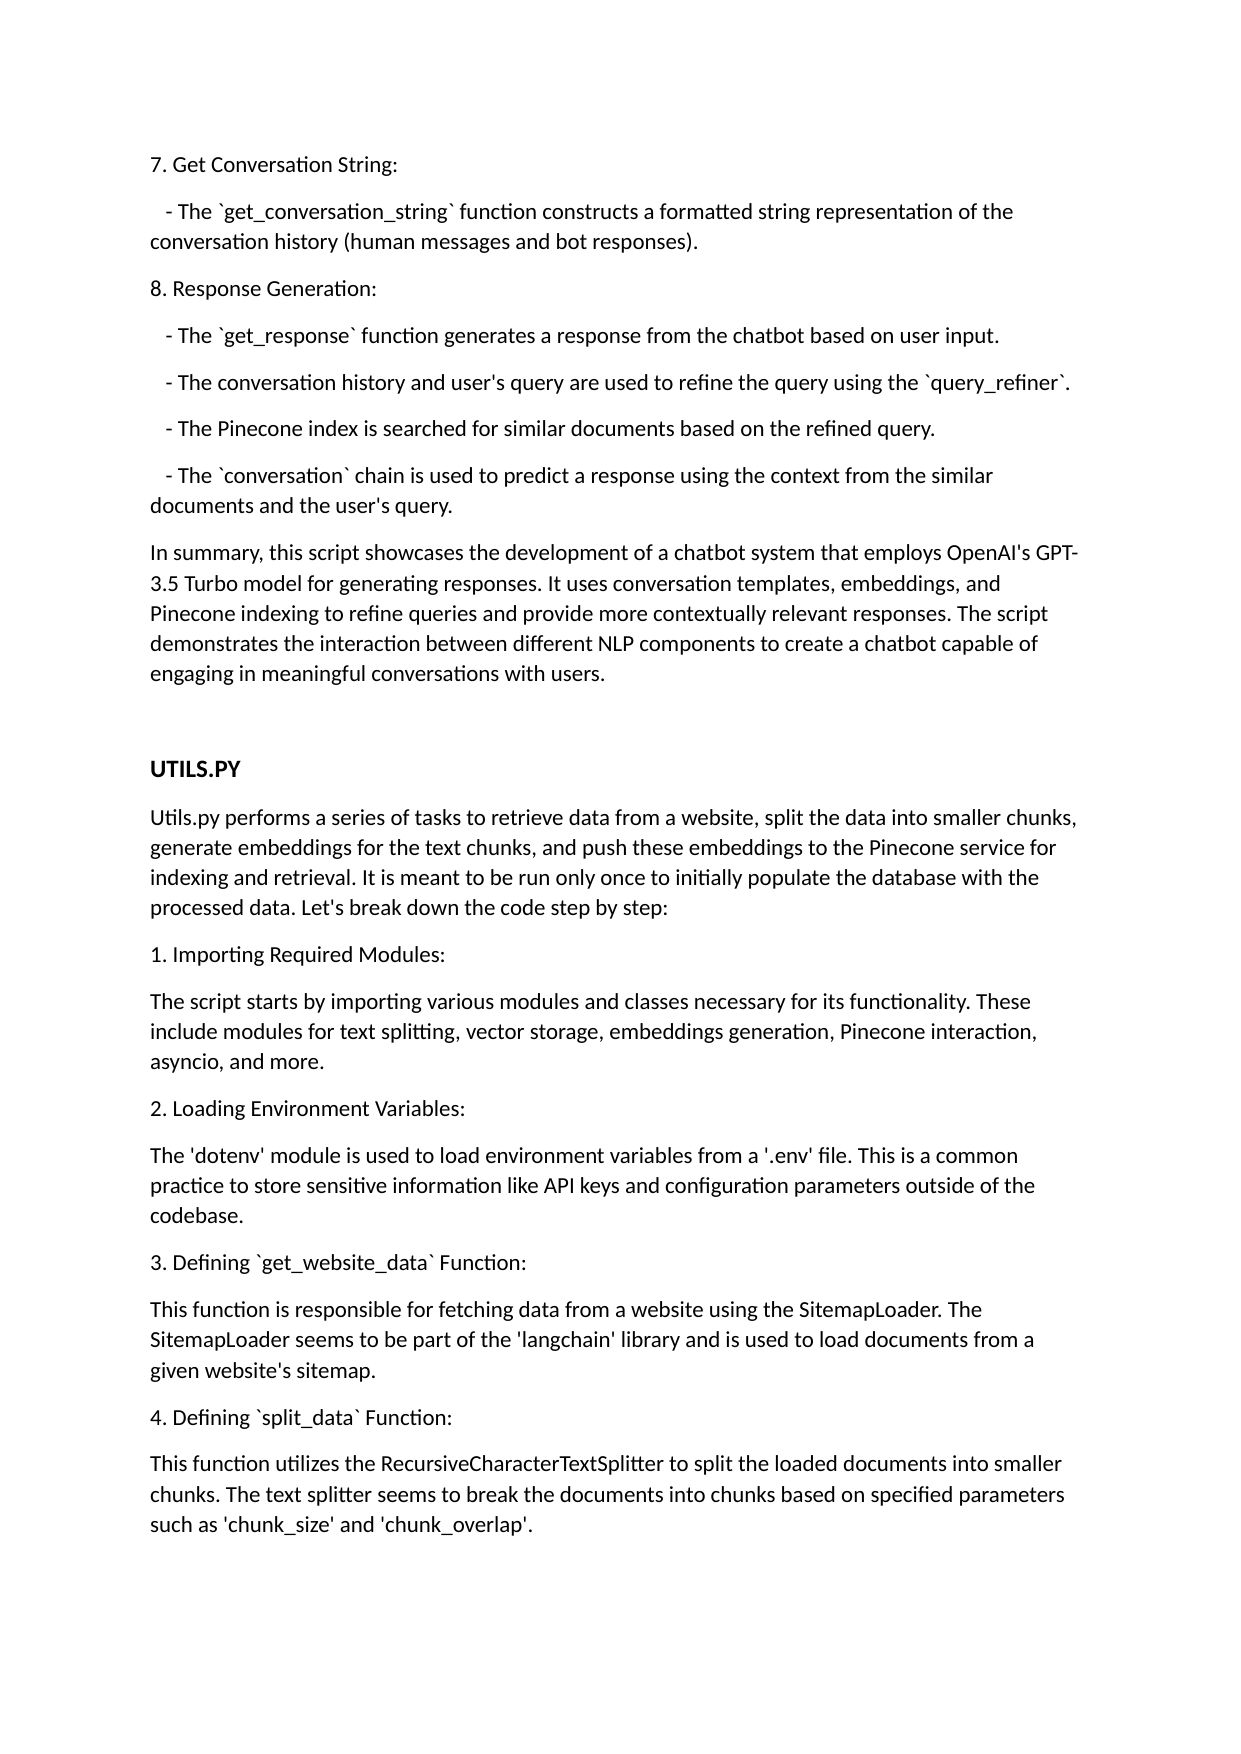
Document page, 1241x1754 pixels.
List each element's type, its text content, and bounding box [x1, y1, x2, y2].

text 1. Importing Required Modules: [150, 940, 1090, 968]
text The script starts by importing various modules and classes necessary for its functionality. These include modules for text splitting, vector storage, embeddings generation, Pinecone interaction, asyncio, and more. [150, 987, 1090, 1076]
text In summary, this script showcases the development of a chatbot system that employs OpenAI's GPT-3.5 Turbo model for generating responses. It uses conversation templates, embeddings, and Pinecone indexing to refine queries and provide more contextually relevant responses. The script demonstrates the interaction between different NLP components to create a chatbot capable of engaging in meaningful conversations with users. [150, 538, 1090, 687]
text Utils.py performs a series of tasks to retrieve data from a website, split the data into smaller chunks, generate embeddings for the text chunks, and push these embeddings to the Pinecone service for indexing and retrieval. It is meant to be run only once to initially populate the database with the processed data. Let's break down the code step by step: [150, 803, 1090, 921]
text This function utilizes the RecursiveCharacterTextSplitter to split the loaded documents into smaller chunks. The text splitter seems to break the documents into chunks based on specified parameters such as 'chunk_size' and 'chunk_overlap'. [150, 1449, 1090, 1538]
text 2. Loading Environment Variables: [150, 1094, 1090, 1122]
text - The Pinecone index is searched for similar documents based on the refined query. [150, 414, 1090, 443]
text - The `get_conversation_string` function constructs a formatted string representation of the conversation history (human messages and bot responses). [150, 197, 1090, 255]
text - The `conversation` chain is used to predict a response using the context from the similar documents and the user's query. [150, 461, 1090, 520]
text 8. Response Generation: [150, 274, 1090, 302]
text This function is responsible for fetching data from a website using the SitemapLoader. The SitemapLoader seems to be part of the 'langchain' library and is used to load documents from a given website's sitemap. [150, 1295, 1090, 1384]
text 7. Get Conversation String: [150, 150, 1090, 178]
text The 'dotenv' module is used to load environment variables from a '.env' file. This is a common practice to store sensitive information like API keys and configuration parameters outside of the codebase. [150, 1141, 1090, 1230]
text 3. Defining `get_website_data` Function: [150, 1248, 1090, 1277]
text - The `get_response` function generates a response from the chatbot based on user input. [150, 321, 1090, 349]
text UTILS.PY [150, 753, 1090, 784]
text - The conversation history and user's query are used to refine the query using the `query_refiner`. [150, 368, 1090, 396]
text 4. Defining `split_data` Function: [150, 1403, 1090, 1431]
